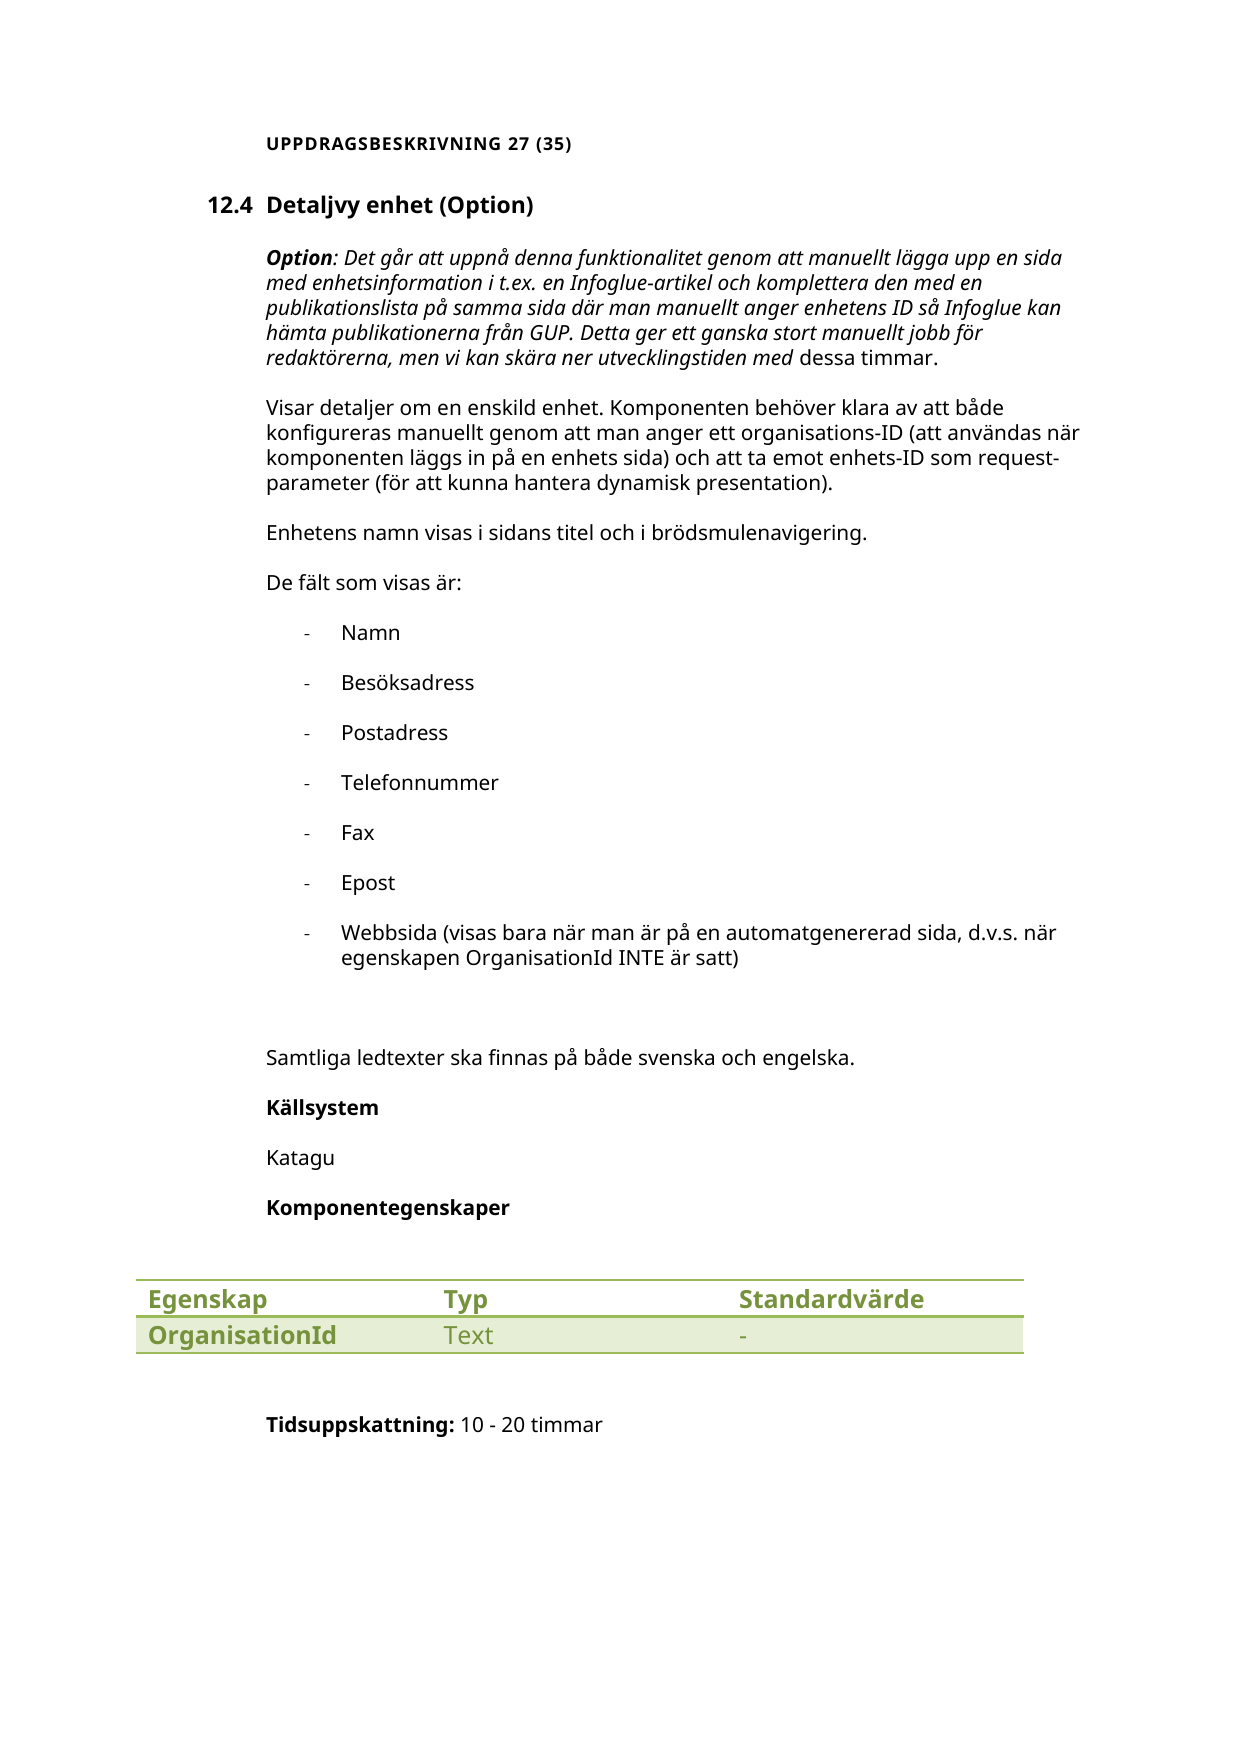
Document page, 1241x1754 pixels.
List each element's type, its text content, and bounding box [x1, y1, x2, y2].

list Epost [303, 870, 1093, 895]
list Telefonnummer [303, 770, 1093, 795]
text Visar detaljer om en enskild enhet. Komponenten behöver klara av att både konfigureras manuellt genom att man anger ett organisations-ID (att användas när komponenten läggs in på en enhets sida) och att ta emot enhets-ID som request-parameter (för att kunna hantera dynamisk presentation). [266, 395, 1093, 495]
list Webbsida (visas bara när man är på en automatgenererad sida, d.v.s. när egenskapen OrganisationId INTE är satt) [303, 920, 1093, 970]
list Namn [303, 620, 1093, 645]
text Samtliga ledtexter ska finnas på både svenska och engelska. [266, 1045, 1093, 1070]
table_header Typ [432, 1281, 728, 1315]
text Källsystem [266, 1095, 1093, 1120]
text Enhetens namn visas i sidans titel och i brödsmulenavigering. [266, 520, 1093, 545]
list Postadress [303, 720, 1093, 745]
text De fält som visas är: [266, 570, 1093, 595]
text Option: Det går att uppnå denna funktionalitet genom att manuellt lägga upp en sida med enhetsinformation i t.ex. en Infoglue-artikel och komplettera den med en publikationslista på samma sida där man manuellt anger enhetens ID så Infoglue kan hämta publikationerna från GUP. Detta ger ett ganska stort manuellt jobb för redaktörerna, men vi kan skära ner utvecklingstiden med dessa timmar. [266, 245, 1093, 370]
table_header Standardvärde [728, 1281, 1023, 1315]
table_cell - [728, 1318, 1023, 1352]
text Katagu [266, 1145, 1093, 1170]
table_cell OrganisationId [136, 1318, 432, 1352]
list Besöksadress [303, 670, 1093, 695]
table_cell Text [432, 1318, 728, 1352]
list Fax [303, 820, 1093, 845]
table_header Egenskap [136, 1281, 432, 1315]
text Komponentegenskaper [266, 1195, 1093, 1220]
subtitle Detaljvy enhet (Option) [207, 189, 1093, 220]
text Tidsuppskattning: 10 - 20 timmar [266, 1413, 1093, 1438]
